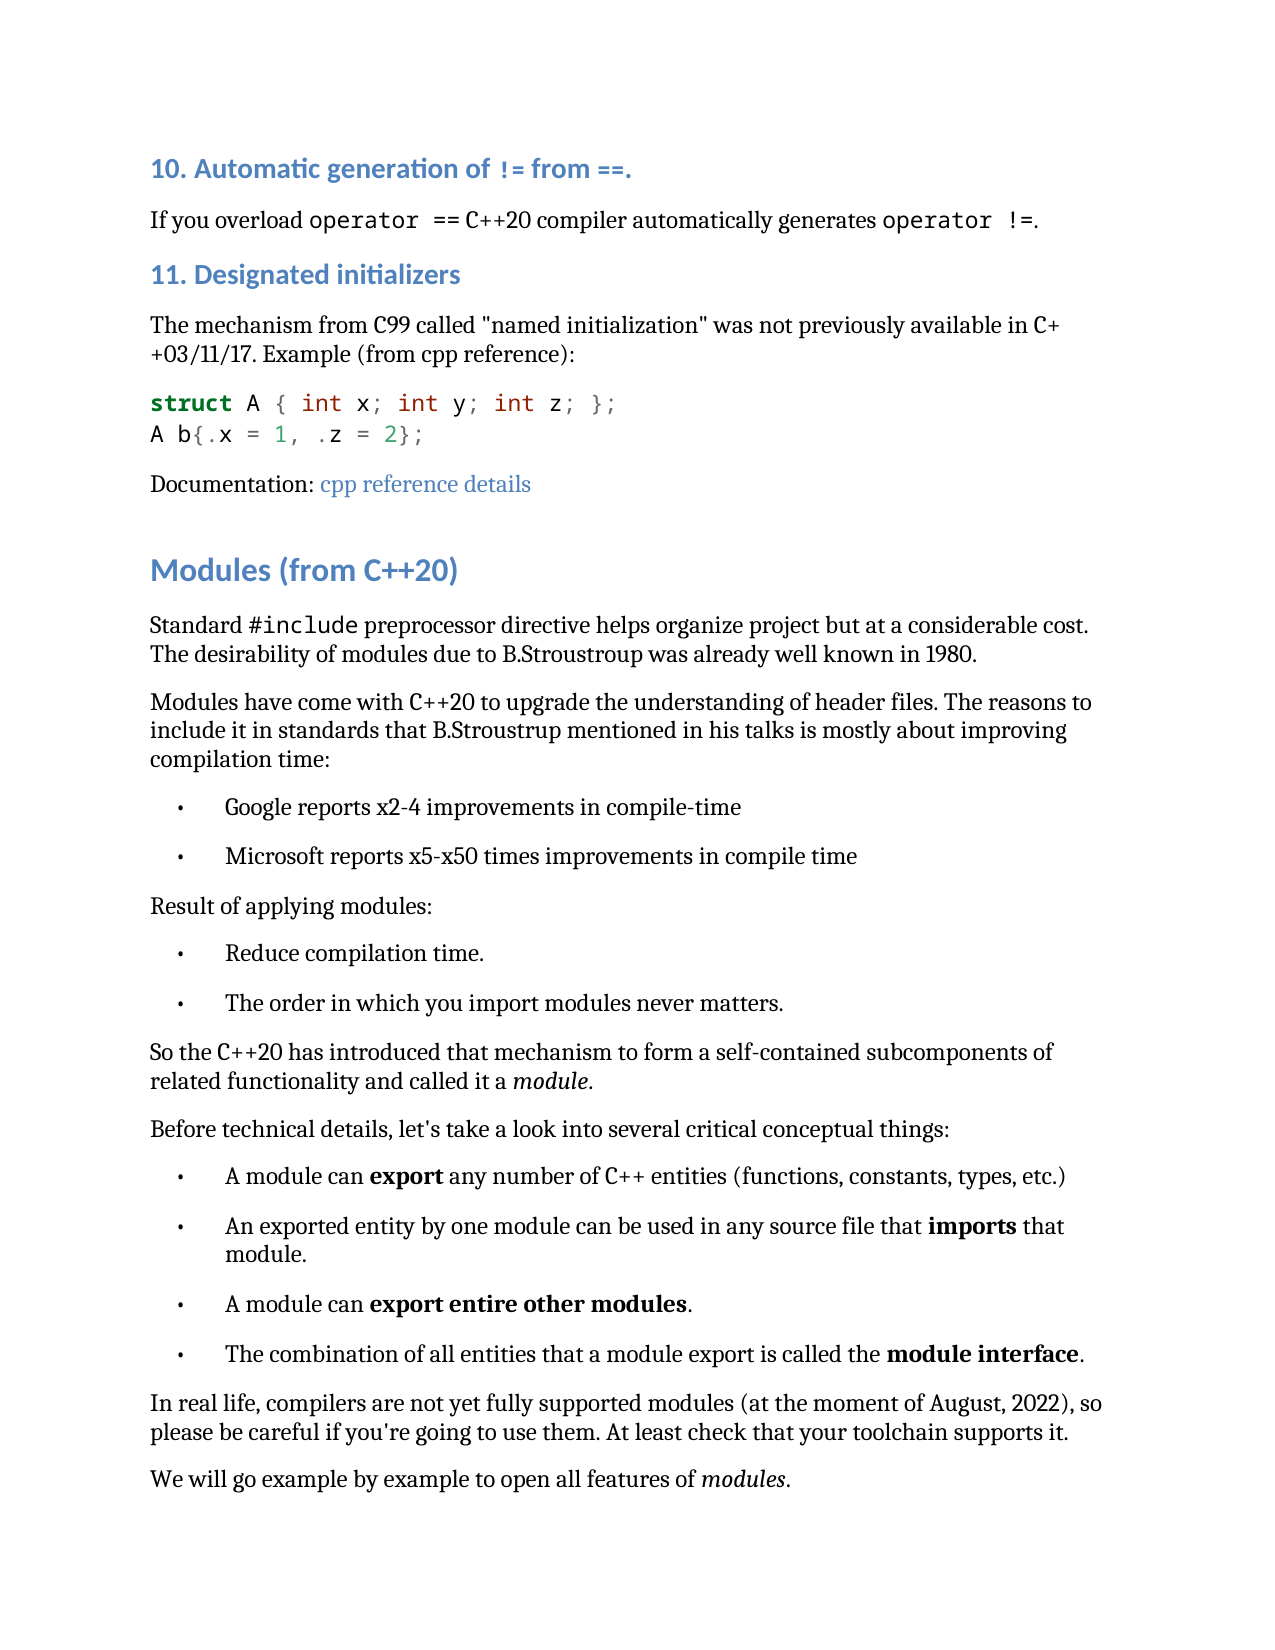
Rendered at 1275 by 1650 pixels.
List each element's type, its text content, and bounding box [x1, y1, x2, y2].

list Reduce compilation time. [175, 939, 1125, 968]
list The combination of all entities that a module export is called the module interface. [175, 1339, 1125, 1368]
text The mechanism from C99 called "named initialization" was not previously available in C++03/11/17. Example (from cpp reference): [150, 311, 1125, 368]
list A module can export any number of C++ entities (functions, constants, types, etc.) [175, 1162, 1125, 1191]
subtitle 10. Automatic generation of != from ==. [150, 150, 1125, 186]
text struct A { int x; int y; int z; }; A b{.x = 1, .z = 2}; [150, 387, 1125, 449]
list The order in which you import modules never matters. [175, 989, 1125, 1017]
list Microsoft reports x5-x50 times improvements in compile time [175, 842, 1125, 871]
text We will go example by example to open all features of modules. [150, 1465, 1125, 1494]
text Result of applying modules: [150, 892, 1125, 920]
text Standard #include preprocessor directive helps organize project but at a considerable cost. The desirability of modules due to B.Stroustroup was already well known in 1980. [150, 609, 1125, 669]
text Modules have come with C++20 to upgrade the understanding of header files. The reasons to include it in standards that B.Stroustrup mentioned in his talks is mostly about improving compilation time: [150, 687, 1125, 774]
text If you overload operator == C++20 compiler automatically generates operator !=. [150, 204, 1125, 236]
list A module can export entire other modules. [175, 1290, 1125, 1319]
subtitle Modules (from C++20) [150, 549, 1125, 590]
text Documentation: cpp reference details [150, 470, 1125, 499]
subtitle 11. Designated initializers [150, 256, 1125, 292]
list An exported entity by one module can be used in any source file that imports that module. [175, 1212, 1125, 1269]
list Google reports x2-4 improvements in compile-time [175, 792, 1125, 821]
text So the C++20 has introduced that mechanism to form a self-contained subcomponents of related functionality and called it a module. [150, 1038, 1125, 1096]
text Before technical details, let's take a look into several critical conceptual things: [150, 1114, 1125, 1143]
